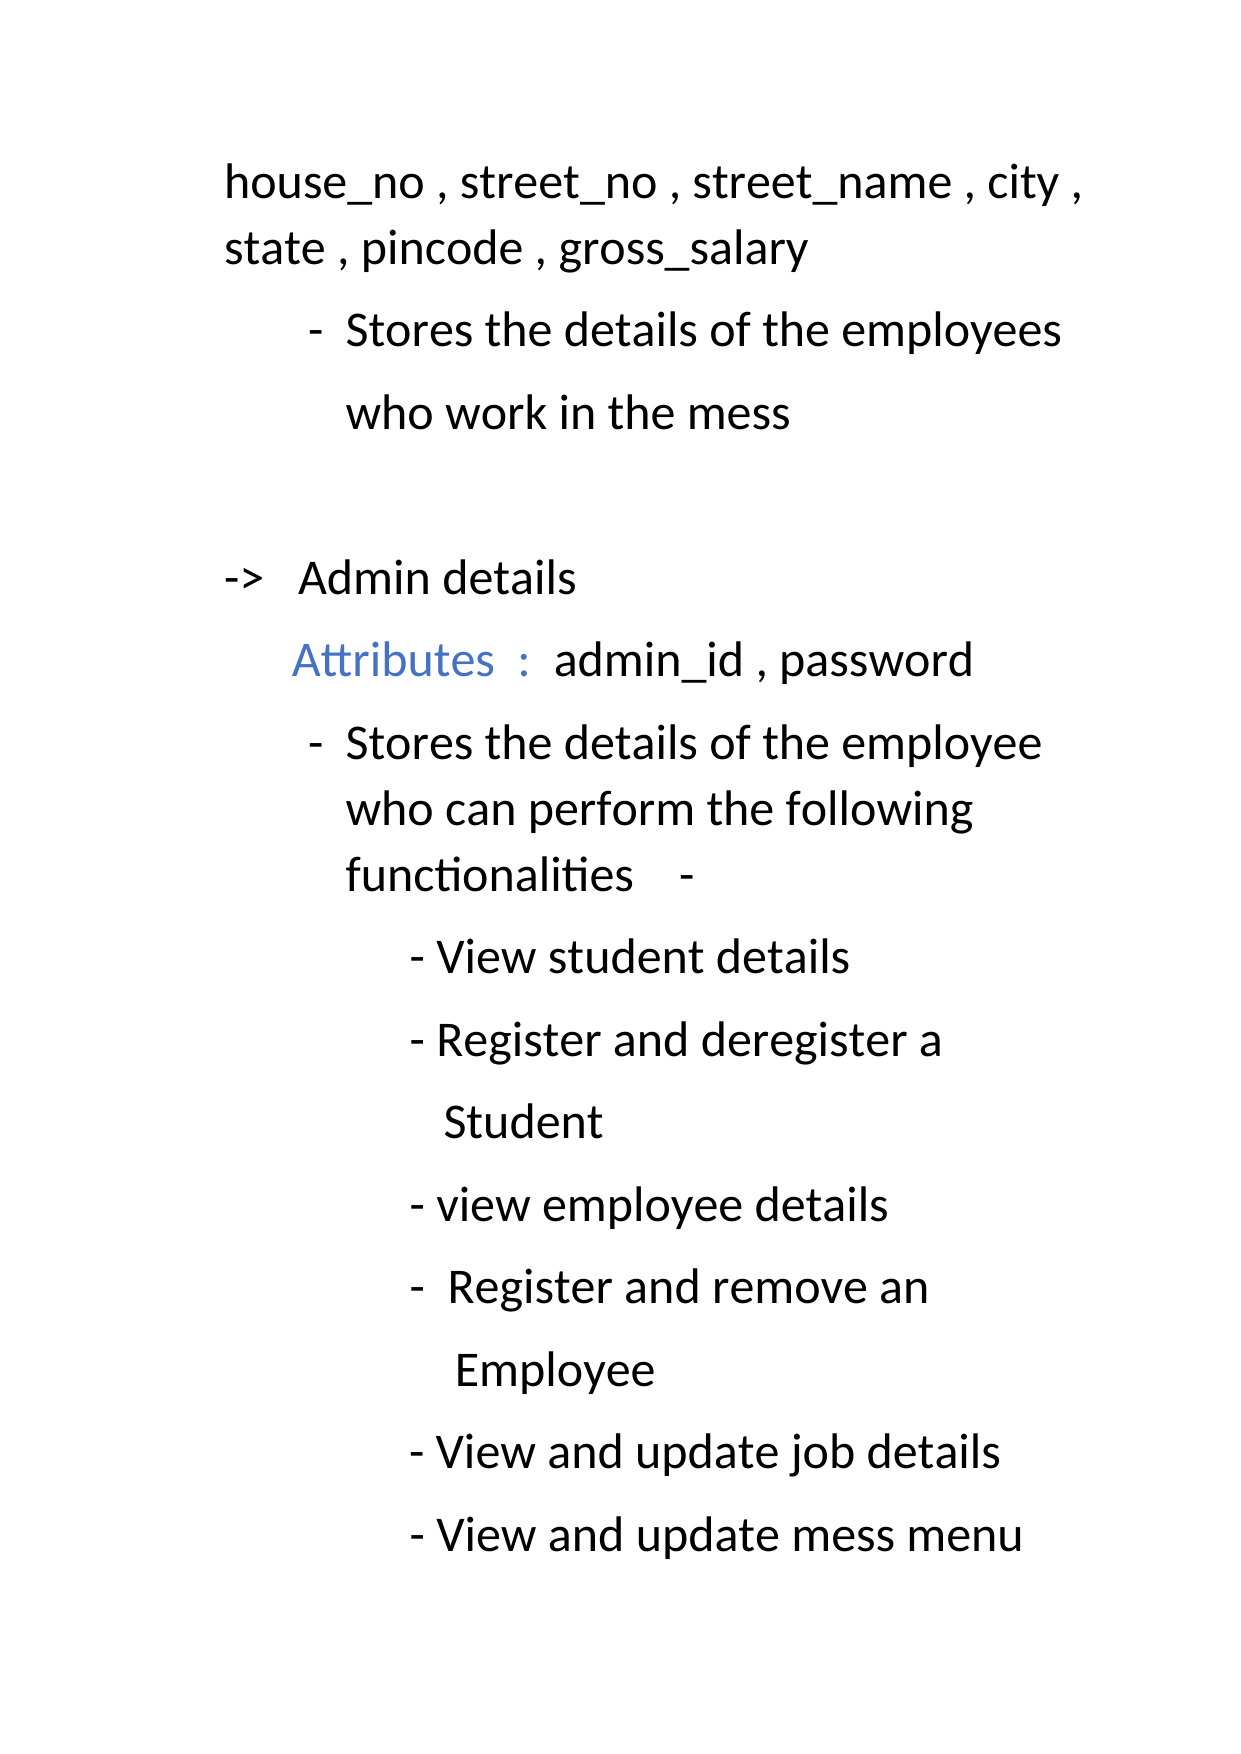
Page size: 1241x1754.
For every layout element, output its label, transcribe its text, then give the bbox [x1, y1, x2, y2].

text Employee [308, 1337, 1090, 1398]
text - View and update job details [308, 1420, 1090, 1481]
list Stores the details of the employee who can perform the following functionalities - [308, 711, 1090, 903]
text - View and update mess menu [308, 1502, 1090, 1563]
text - Register and deregister a [308, 1007, 1090, 1068]
text - Register and remove an [308, 1255, 1090, 1316]
text who work in the mess [345, 381, 1090, 442]
text - View student details [308, 925, 1090, 986]
list Stores the details of the employees [308, 298, 1090, 359]
text - view employee details [308, 1172, 1090, 1233]
text Attributes : admin_id , password [224, 628, 1090, 689]
text -> Admin details [224, 546, 1090, 607]
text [224, 150, 1090, 277]
text Student [308, 1090, 1090, 1151]
